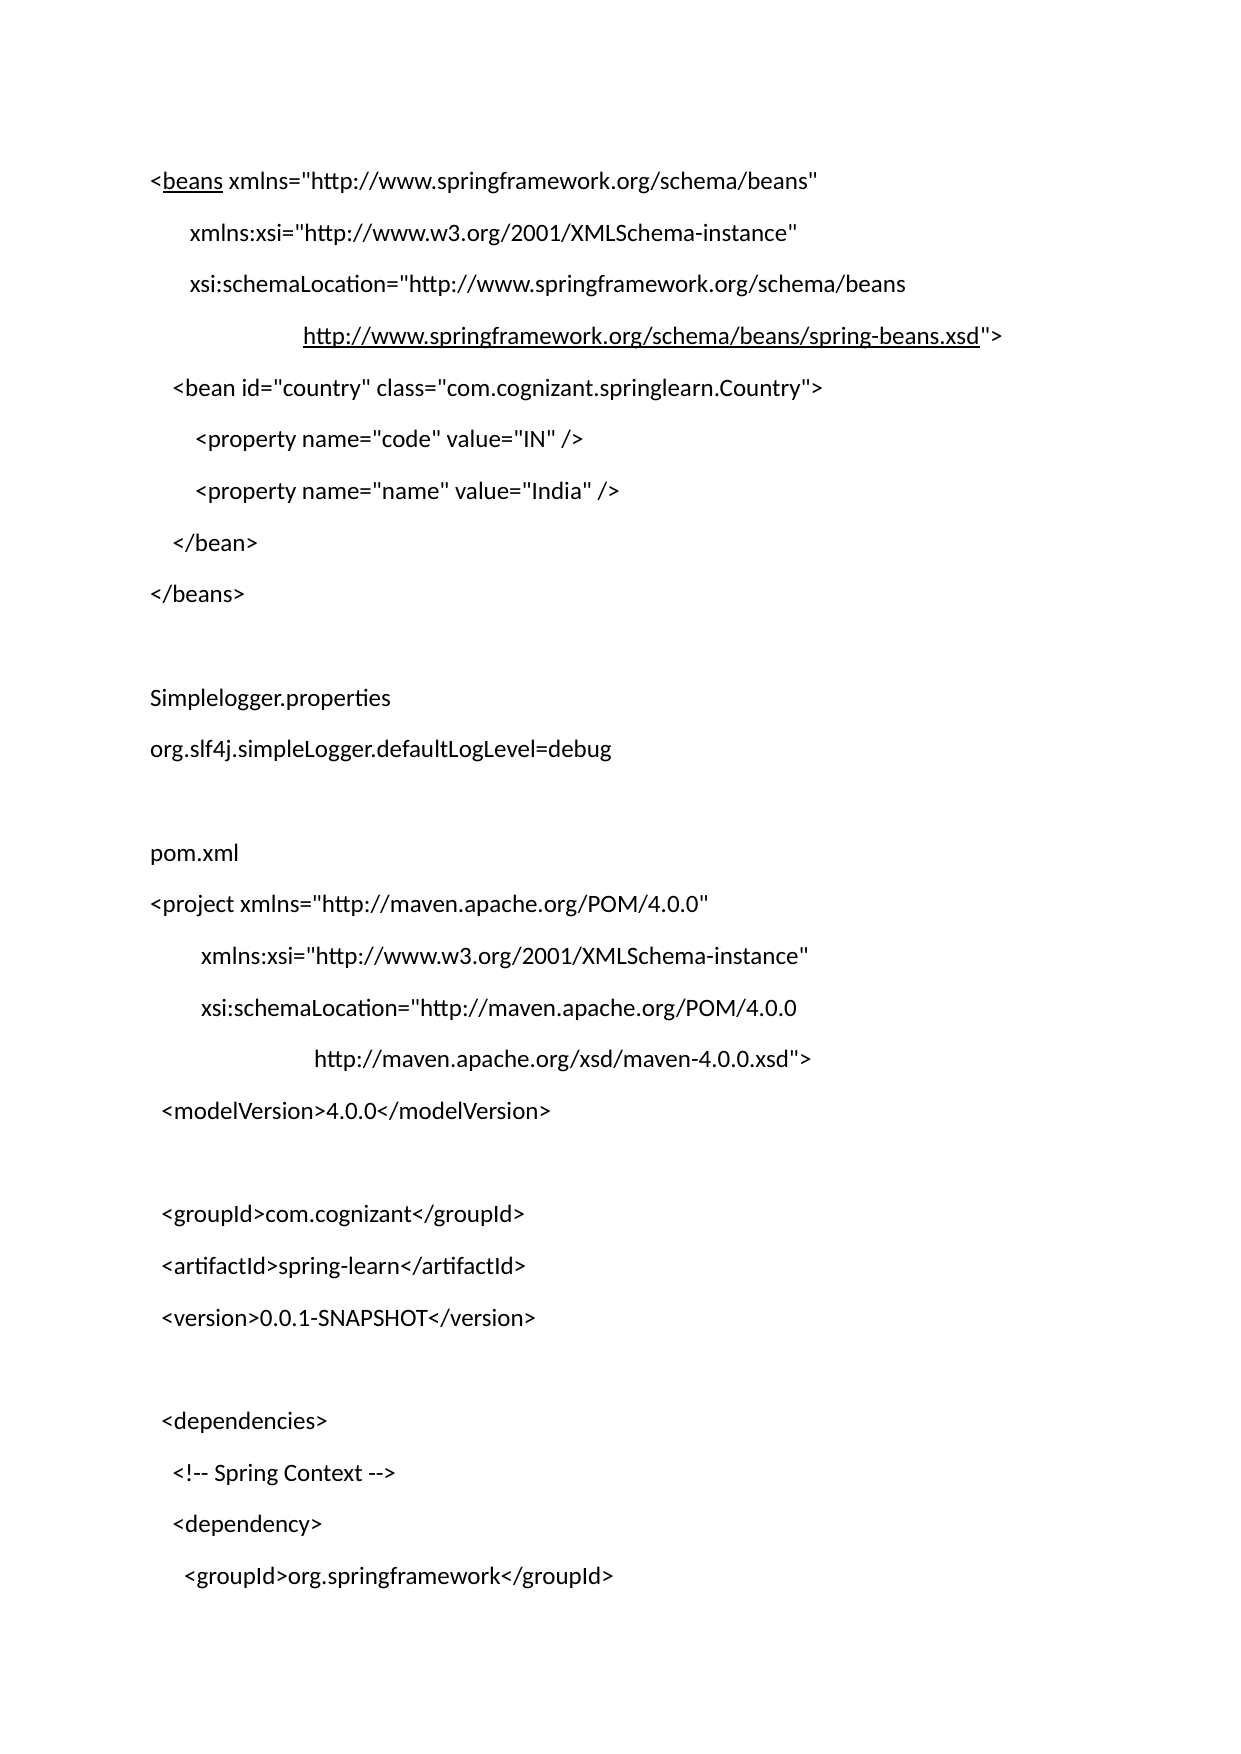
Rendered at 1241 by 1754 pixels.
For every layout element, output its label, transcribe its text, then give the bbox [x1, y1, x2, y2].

text <modelVersion>4.0.0</modelVersion> [150, 1095, 1090, 1126]
text <groupId>org.springframework</groupId> [150, 1560, 1090, 1591]
text <!-- Spring Context --> [150, 1457, 1090, 1487]
text <artifactId>spring-learn</artifactId> [150, 1250, 1090, 1281]
text <beans xmlns="http://www.springframework.org/schema/beans" [150, 165, 1090, 196]
text <groupId>com.cognizant</groupId> [150, 1199, 1090, 1229]
text </bean> [150, 527, 1090, 557]
text xsi:schemaLocation="http://www.springframework.org/schema/beans [150, 269, 1090, 299]
text http://www.springframework.org/schema/beans/spring-beans.xsd"> [150, 320, 1090, 351]
text <property name="code" value="IN" /> [150, 424, 1090, 454]
text <property name="name" value="India" /> [150, 475, 1090, 506]
text Simplelogger.properties [150, 682, 1090, 712]
text <dependency> [150, 1509, 1090, 1539]
text xmlns:xsi="http://www.w3.org/2001/XMLSchema-instance" [150, 217, 1090, 247]
text pom.xml [150, 837, 1090, 867]
text xmlns:xsi="http://www.w3.org/2001/XMLSchema-instance" [150, 940, 1090, 971]
text org.slf4j.simpleLogger.defaultLogLevel=debug [150, 734, 1090, 764]
text <bean id="country" class="com.cognizant.springlearn.Country"> [150, 372, 1090, 402]
text <dependencies> [150, 1405, 1090, 1436]
text </beans> [150, 579, 1090, 609]
text <project xmlns="http://maven.apache.org/POM/4.0.0" [150, 889, 1090, 919]
text xsi:schemaLocation="http://maven.apache.org/POM/4.0.0 [150, 992, 1090, 1022]
text http://maven.apache.org/xsd/maven-4.0.0.xsd"> [150, 1044, 1090, 1074]
text <version>0.0.1-SNAPSHOT</version> [150, 1302, 1090, 1332]
